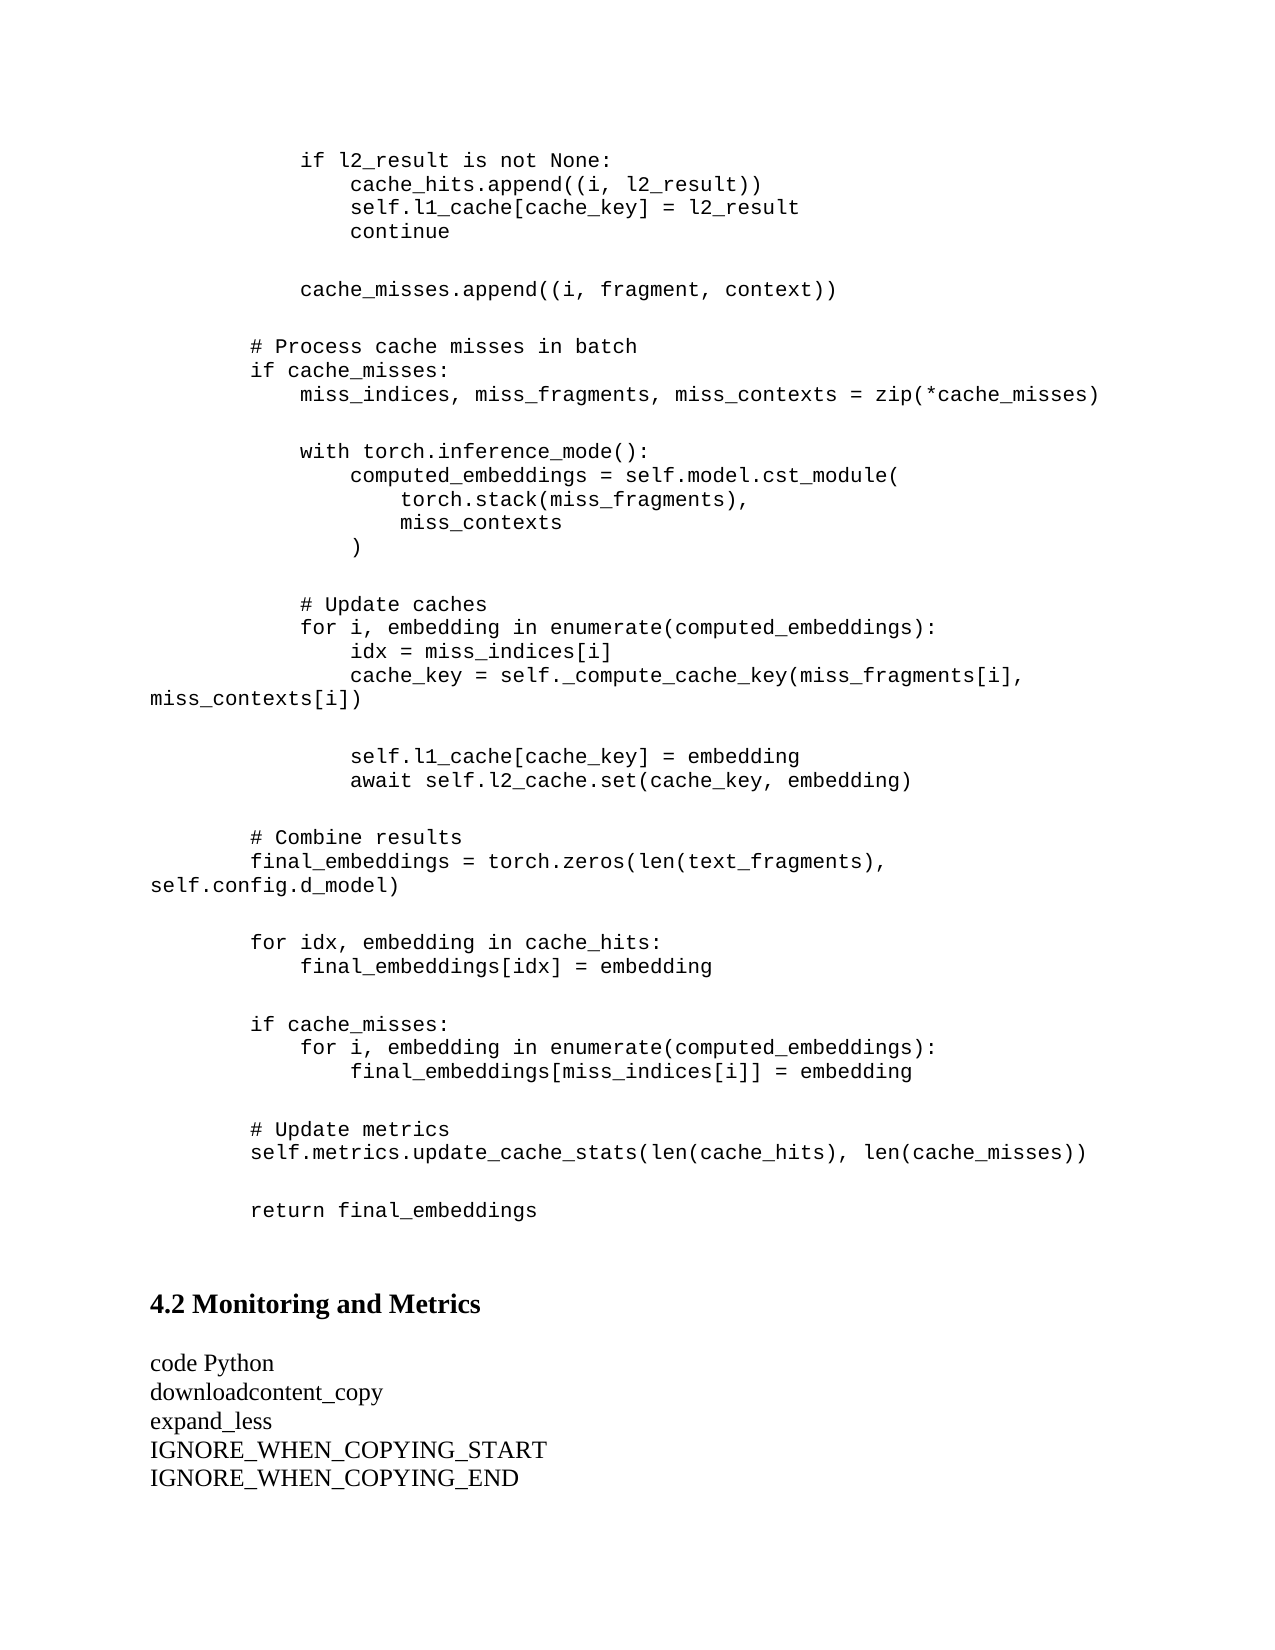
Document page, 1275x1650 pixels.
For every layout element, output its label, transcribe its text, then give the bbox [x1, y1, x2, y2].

text final_embeddings[miss_indices[i]] = embedding [150, 1061, 1125, 1084]
text continue [150, 221, 1125, 244]
text cache_key = self._compute_cache_key(miss_fragments[i], miss_contexts[i]) [150, 664, 1125, 712]
text if l2_result is not None: [150, 150, 1125, 174]
text # Update metrics [150, 1119, 1125, 1142]
text self.metrics.update_cache_stats(len(cache_hits), len(cache_misses)) [150, 1142, 1125, 1166]
text return final_embeddings [150, 1200, 1125, 1224]
text for i, embedding in enumerate(computed_embeddings): [150, 1037, 1125, 1061]
text # Update caches [150, 594, 1125, 617]
text # Combine results [150, 827, 1125, 851]
text code Python [150, 1348, 1125, 1377]
text for i, embedding in enumerate(computed_embeddings): [150, 617, 1125, 641]
text expand_less [150, 1406, 1125, 1435]
text computed_embeddings = self.model.cst_module( [150, 465, 1125, 489]
text 4.2 Monitoring and Metrics [150, 1287, 1125, 1319]
text miss_indices, miss_fragments, miss_contexts = zip(*cache_misses) [150, 384, 1125, 407]
text IGNORE_WHEN_COPYING_START [150, 1435, 1125, 1463]
text miss_contexts [150, 512, 1125, 536]
text cache_hits.append((i, l2_result)) [150, 174, 1125, 197]
text if cache_misses: [150, 360, 1125, 384]
text for idx, embedding in cache_hits: [150, 932, 1125, 956]
text torch.stack(miss_fragments), [150, 489, 1125, 512]
text idx = miss_indices[i] [150, 641, 1125, 664]
text self.l1_cache[cache_key] = embedding [150, 746, 1125, 769]
text final_embeddings = torch.zeros(len(text_fragments), self.config.d_model) [150, 851, 1125, 898]
text cache_misses.append((i, fragment, context)) [150, 279, 1125, 302]
text downloadcontent_copy [150, 1377, 1125, 1406]
text self.l1_cache[cache_key] = l2_result [150, 197, 1125, 221]
text ) [150, 536, 1125, 559]
text final_embeddings[idx] = embedding [150, 956, 1125, 979]
text # Process cache misses in batch [150, 336, 1125, 360]
text if cache_misses: [150, 1014, 1125, 1037]
text await self.l2_cache.set(cache_key, embedding) [150, 769, 1125, 793]
text with torch.inference_mode(): [150, 441, 1125, 465]
text IGNORE_WHEN_COPYING_END [150, 1463, 1125, 1492]
